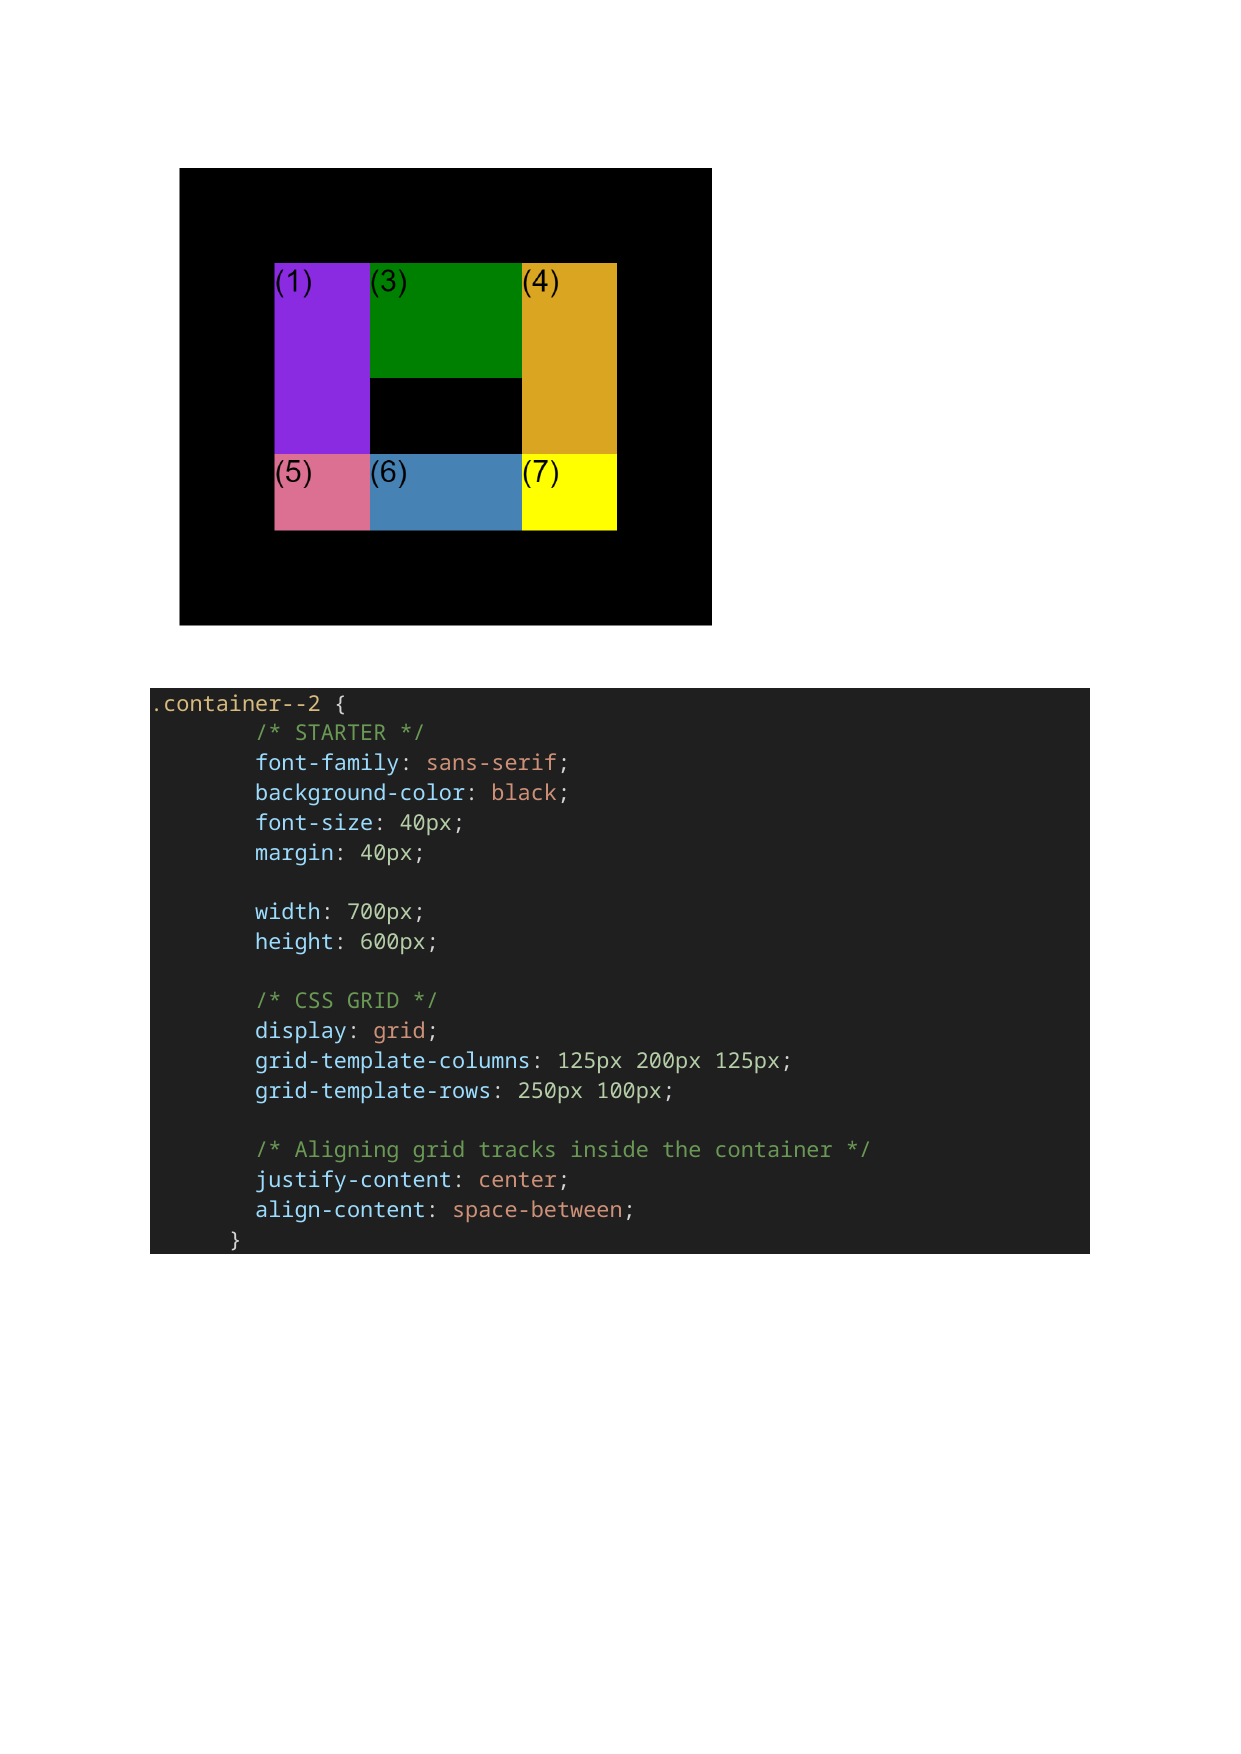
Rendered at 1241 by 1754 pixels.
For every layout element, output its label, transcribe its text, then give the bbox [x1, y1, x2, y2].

text font-family: sans-serif; [150, 747, 1090, 777]
text } [150, 1224, 1090, 1254]
text margin: 40px; [150, 837, 1090, 866]
text width: 700px; [150, 896, 1090, 926]
text height: 600px; [150, 926, 1090, 956]
picture [150, 150, 1091, 669]
text align-content: space-between; [150, 1194, 1090, 1224]
text /* Aligning grid tracks inside the container */ [150, 1134, 1090, 1164]
text justify-content: center; [150, 1164, 1090, 1194]
text font-size: 40px; [150, 807, 1090, 837]
text .container--2 { [150, 688, 1090, 717]
text /* STARTER */ [150, 717, 1090, 747]
text grid-template-columns: 125px 200px 125px; [150, 1045, 1090, 1075]
text /* CSS GRID */ [150, 986, 1090, 1015]
text display: grid; [150, 1015, 1090, 1045]
text background-color: black; [150, 777, 1090, 807]
text grid-template-rows: 250px 100px; [150, 1075, 1090, 1105]
